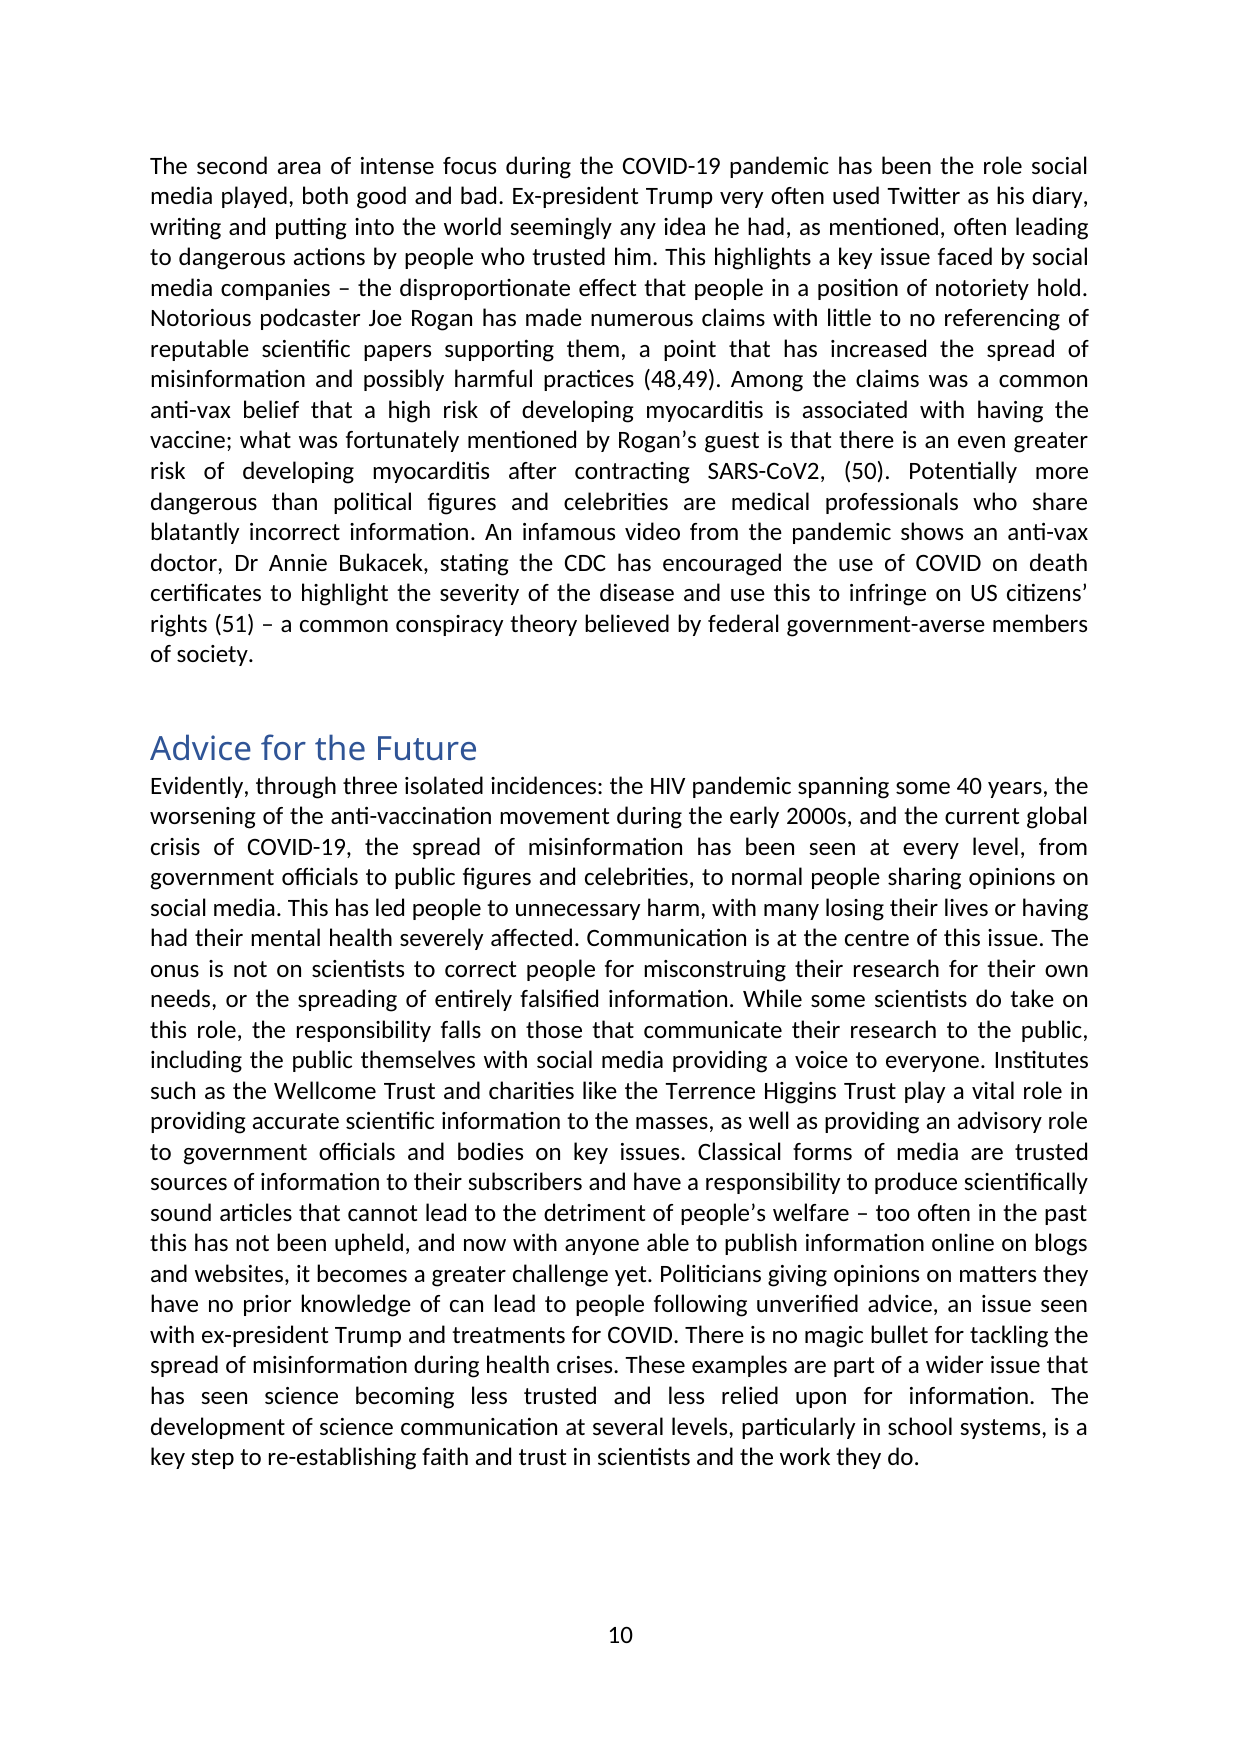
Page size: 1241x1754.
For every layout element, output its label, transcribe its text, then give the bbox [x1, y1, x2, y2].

subtitle Advice for the Future [150, 724, 1090, 770]
text The second area of intense focus during the COVID-19 pandemic has been the role social media played, both good and bad. Ex-president Trump very often used Twitter as his diary, writing and putting into the world seemingly any idea he had, as mentioned, often leading to dangerous actions by people who trusted him. This highlights a key issue faced by social media companies – the disproportionate effect that people in a position of notoriety hold. Notorious podcaster Joe Rogan has made numerous claims with little to no referencing of reputable scientific papers supporting them, a point that has increased the spread of misinformation and possibly harmful practices (48,49). Among the claims was a common anti-vax belief that a high risk of developing myocarditis is associated with having the vaccine; what was fortunately mentioned by Rogan’s guest is that there is an even greater risk of developing myocarditis after contracting SARS-CoV2, (50). Potentially more dangerous than political figures and celebrities are medical professionals who share blatantly incorrect information. An infamous video from the pandemic shows an anti-vax doctor, Dr Annie Bukacek, stating the CDC has encouraged the use of COVID on death certificates to highlight the severity of the disease and use this to infringe on US citizens’ rights (51) – a common conspiracy theory believed by federal government-averse members of society. [150, 150, 1090, 669]
text Evidently, through three isolated incidences: the HIV pandemic spanning some 40 years, the worsening of the anti-vaccination movement during the early 2000s, and the current global crisis of COVID-19, the spread of misinformation has been seen at every level, from government officials to public figures and celebrities, to normal people sharing opinions on social media. This has led people to unnecessary harm, with many losing their lives or having had their mental health severely affected. Communication is at the centre of this issue. The onus is not on scientists to correct people for misconstruing their research for their own needs, or the spreading of entirely falsified information. While some scientists do take on this role, the responsibility falls on those that communicate their research to the public, including the public themselves with social media providing a voice to everyone. Institutes such as the Wellcome Trust and charities like the Terrence Higgins Trust play a vital role in providing accurate scientific information to the masses, as well as providing an advisory role to government officials and bodies on key issues. Classical forms of media are trusted sources of information to their subscribers and have a responsibility to produce scientifically sound articles that cannot lead to the detriment of people’s welfare – too often in the past this has not been upheld, and now with anyone able to publish information online on blogs and websites, it becomes a greater challenge yet. Politicians giving opinions on matters they have no prior knowledge of can lead to people following unverified advice, an issue seen with ex-president Trump and treatments for COVID. There is no magic bullet for tackling the spread of misinformation during health crises. These examples are part of a wider issue that has seen science becoming less trusted and less relied upon for information. The development of science communication at several levels, particularly in school systems, is a key step to re-establishing faith and trust in scientists and the work they do. [150, 770, 1090, 1472]
